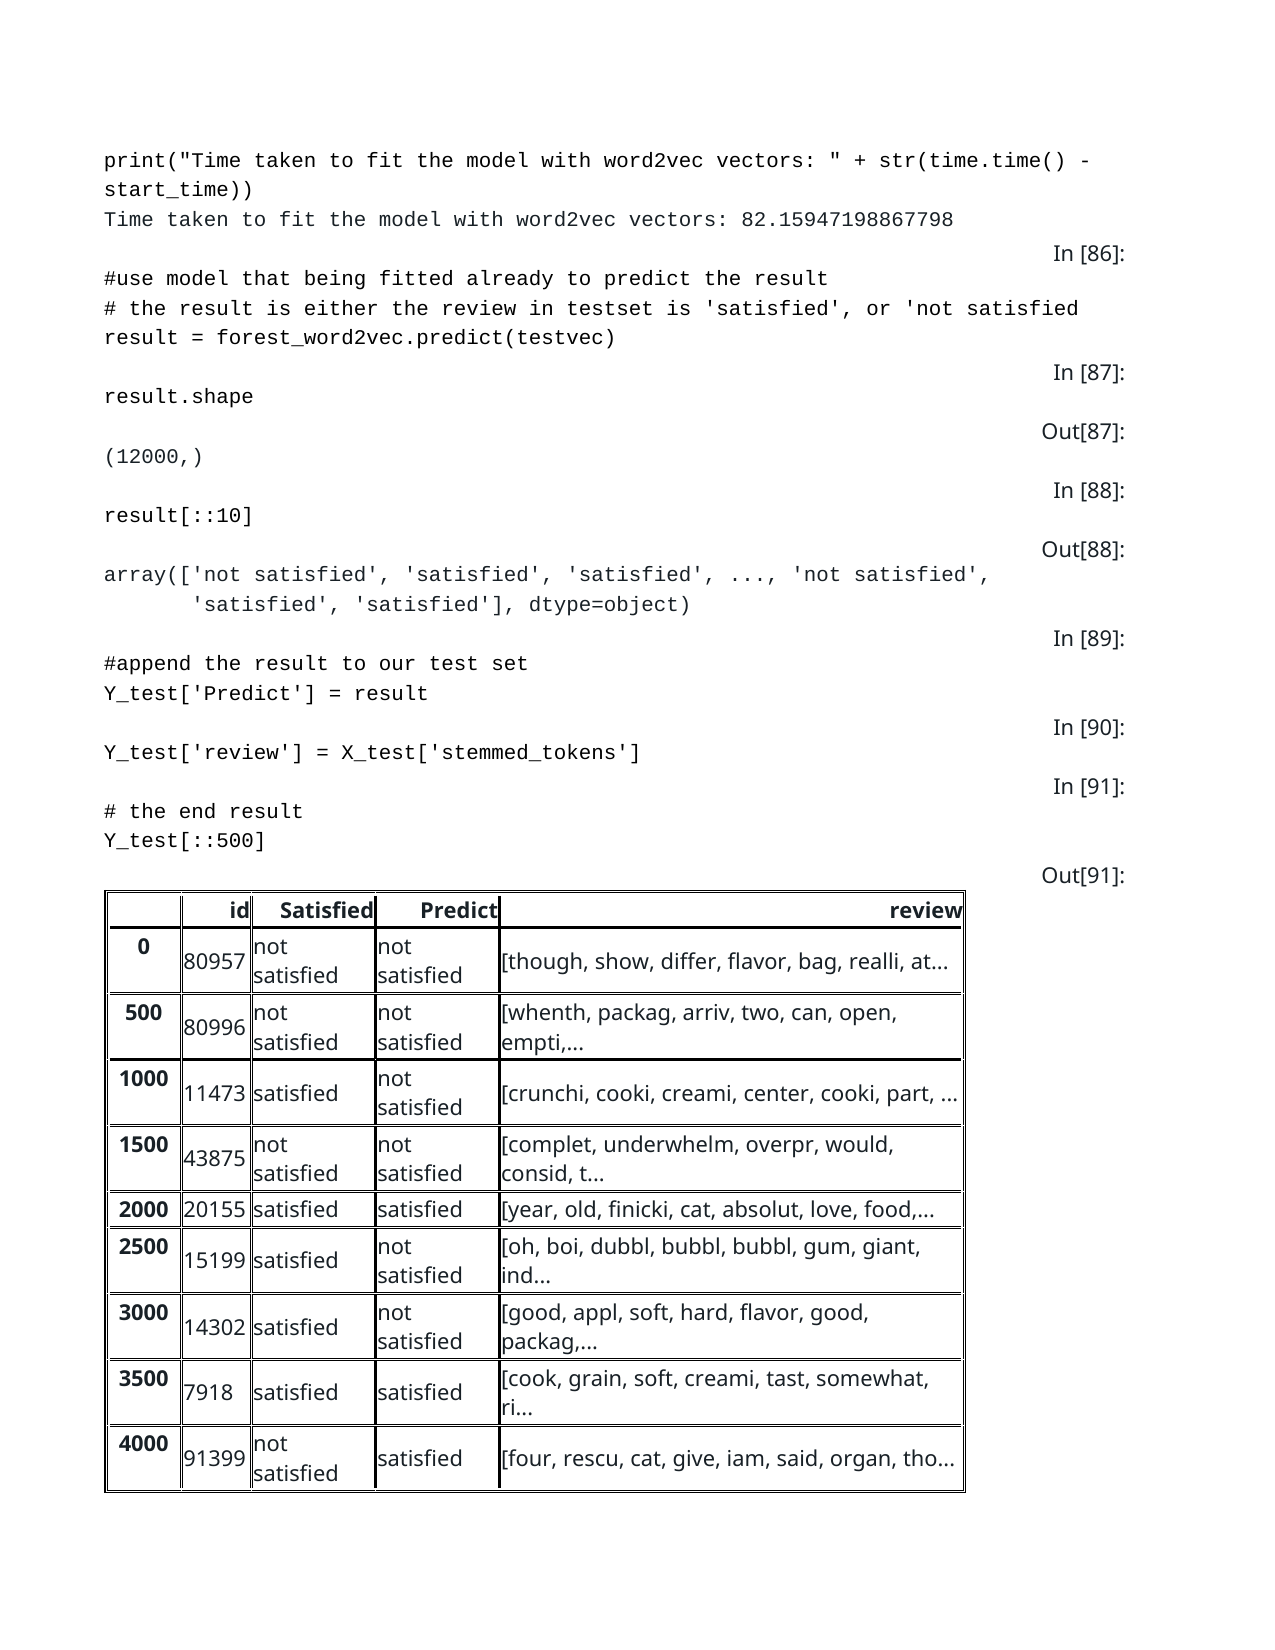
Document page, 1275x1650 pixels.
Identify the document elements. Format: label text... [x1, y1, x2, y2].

table_cell [though, show, differ, flavor, bag, realli, at... [501, 926, 963, 992]
table_cell not satisfied [377, 1127, 498, 1190]
table_cell 2000 [106, 1190, 181, 1226]
table_cell 500 [106, 992, 181, 1058]
table_header Satisfied [251, 893, 375, 926]
text In [90]: [103, 712, 1125, 742]
table_cell 91399 [181, 1427, 251, 1489]
table_cell [year, old, finicki, cat, absolut, love, food,... [499, 1190, 964, 1226]
table_cell not satisfied [253, 929, 374, 992]
table_cell not satisfied [251, 1427, 375, 1489]
text # the result is either the review in testset is 'satisfied', or 'not satisfied [103, 298, 1125, 321]
text In [88]: [103, 475, 1125, 505]
table_cell 11473 [183, 1061, 250, 1124]
table_cell [crunchi, cooki, creami, center, cooki, part, ... [501, 1058, 964, 1124]
table_cell [good, appl, soft, hard, flavor, good, packag,... [499, 1292, 964, 1358]
table_cell not satisfied [377, 995, 498, 1058]
table_cell not satisfied [377, 1229, 498, 1292]
text Out[88]: [103, 534, 1125, 564]
table_cell not satisfied [377, 1061, 498, 1124]
table_cell 80996 [183, 995, 250, 1058]
table_header [108, 893, 181, 926]
text result[::10] [103, 505, 1125, 529]
text Y_test['review'] = X_test['stemmed_tokens'] [103, 742, 1125, 765]
text Out[91]: [103, 860, 1125, 890]
table_header id [181, 893, 251, 926]
text In [89]: [103, 623, 1125, 653]
text In [86]: [103, 238, 1125, 268]
table_cell 3000 [106, 1292, 181, 1358]
table_cell not satisfied [377, 929, 498, 992]
text print("Time taken to fit the model with word2vec vectors: " + str(time.time() - start_time)) [103, 150, 1125, 203]
table_cell [complet, underwhelm, overpr, would, consid, t... [499, 1124, 964, 1190]
text #append the result to our test set [103, 653, 1125, 677]
text result.shape [103, 386, 1125, 410]
text Y_test[::500] [103, 831, 1125, 854]
table_cell 2500 [106, 1226, 181, 1292]
table_cell satisfied [253, 1295, 374, 1358]
table_cell satisfied [375, 1427, 499, 1489]
table_cell not satisfied [253, 1127, 374, 1190]
text 'satisfied', 'satisfied'], dtype=object) [103, 594, 1125, 617]
text # the end result [103, 801, 1125, 825]
text In [87]: [103, 357, 1125, 386]
text In [91]: [103, 771, 1125, 801]
table_cell satisfied [377, 1193, 498, 1226]
table_cell satisfied [253, 1193, 374, 1226]
text result = forest_word2vec.predict(testvec) [103, 327, 1125, 351]
text #use model that being fitted already to predict the result [103, 268, 1125, 292]
text Y_test['Predict'] = result [103, 682, 1125, 706]
table_cell 3500 [106, 1358, 181, 1424]
table_cell [oh, boi, dubbl, bubbl, bubbl, gum, giant, ind... [499, 1226, 964, 1292]
text Time taken to fit the model with word2vec vectors: 82.15947198867798 [103, 209, 1125, 233]
text array(['not satisfied', 'satisfied', 'satisfied', ..., 'not satisfied', [103, 564, 1125, 588]
table_cell 43875 [183, 1127, 250, 1190]
table_cell satisfied [253, 1229, 374, 1292]
table_cell [cook, grain, soft, creami, tast, somewhat, ri... [499, 1358, 964, 1424]
table_header Predict [375, 893, 499, 926]
table_cell 7918 [183, 1361, 250, 1424]
text Out[87]: [103, 416, 1125, 446]
table_cell 0 [108, 926, 180, 992]
table_cell [whenth, packag, arriv, two, can, open, empti,... [499, 992, 964, 1058]
text (12000,) [103, 446, 1125, 469]
table_cell [four, rescu, cat, give, iam, said, organ, tho... [499, 1424, 964, 1489]
table_cell satisfied [253, 1061, 374, 1124]
table_cell 14302 [183, 1295, 250, 1358]
table_cell not satisfied [377, 1295, 498, 1358]
table_cell 80957 [183, 929, 250, 992]
table_cell satisfied [253, 1361, 374, 1424]
table_cell 1500 [106, 1124, 181, 1190]
table_cell 1000 [106, 1058, 180, 1124]
table_cell 20155 [183, 1193, 250, 1226]
table_cell satisfied [377, 1361, 498, 1424]
table_cell 15199 [183, 1229, 250, 1292]
table_header review [499, 893, 963, 926]
table_cell not satisfied [253, 995, 374, 1058]
table_cell 4000 [106, 1424, 181, 1489]
